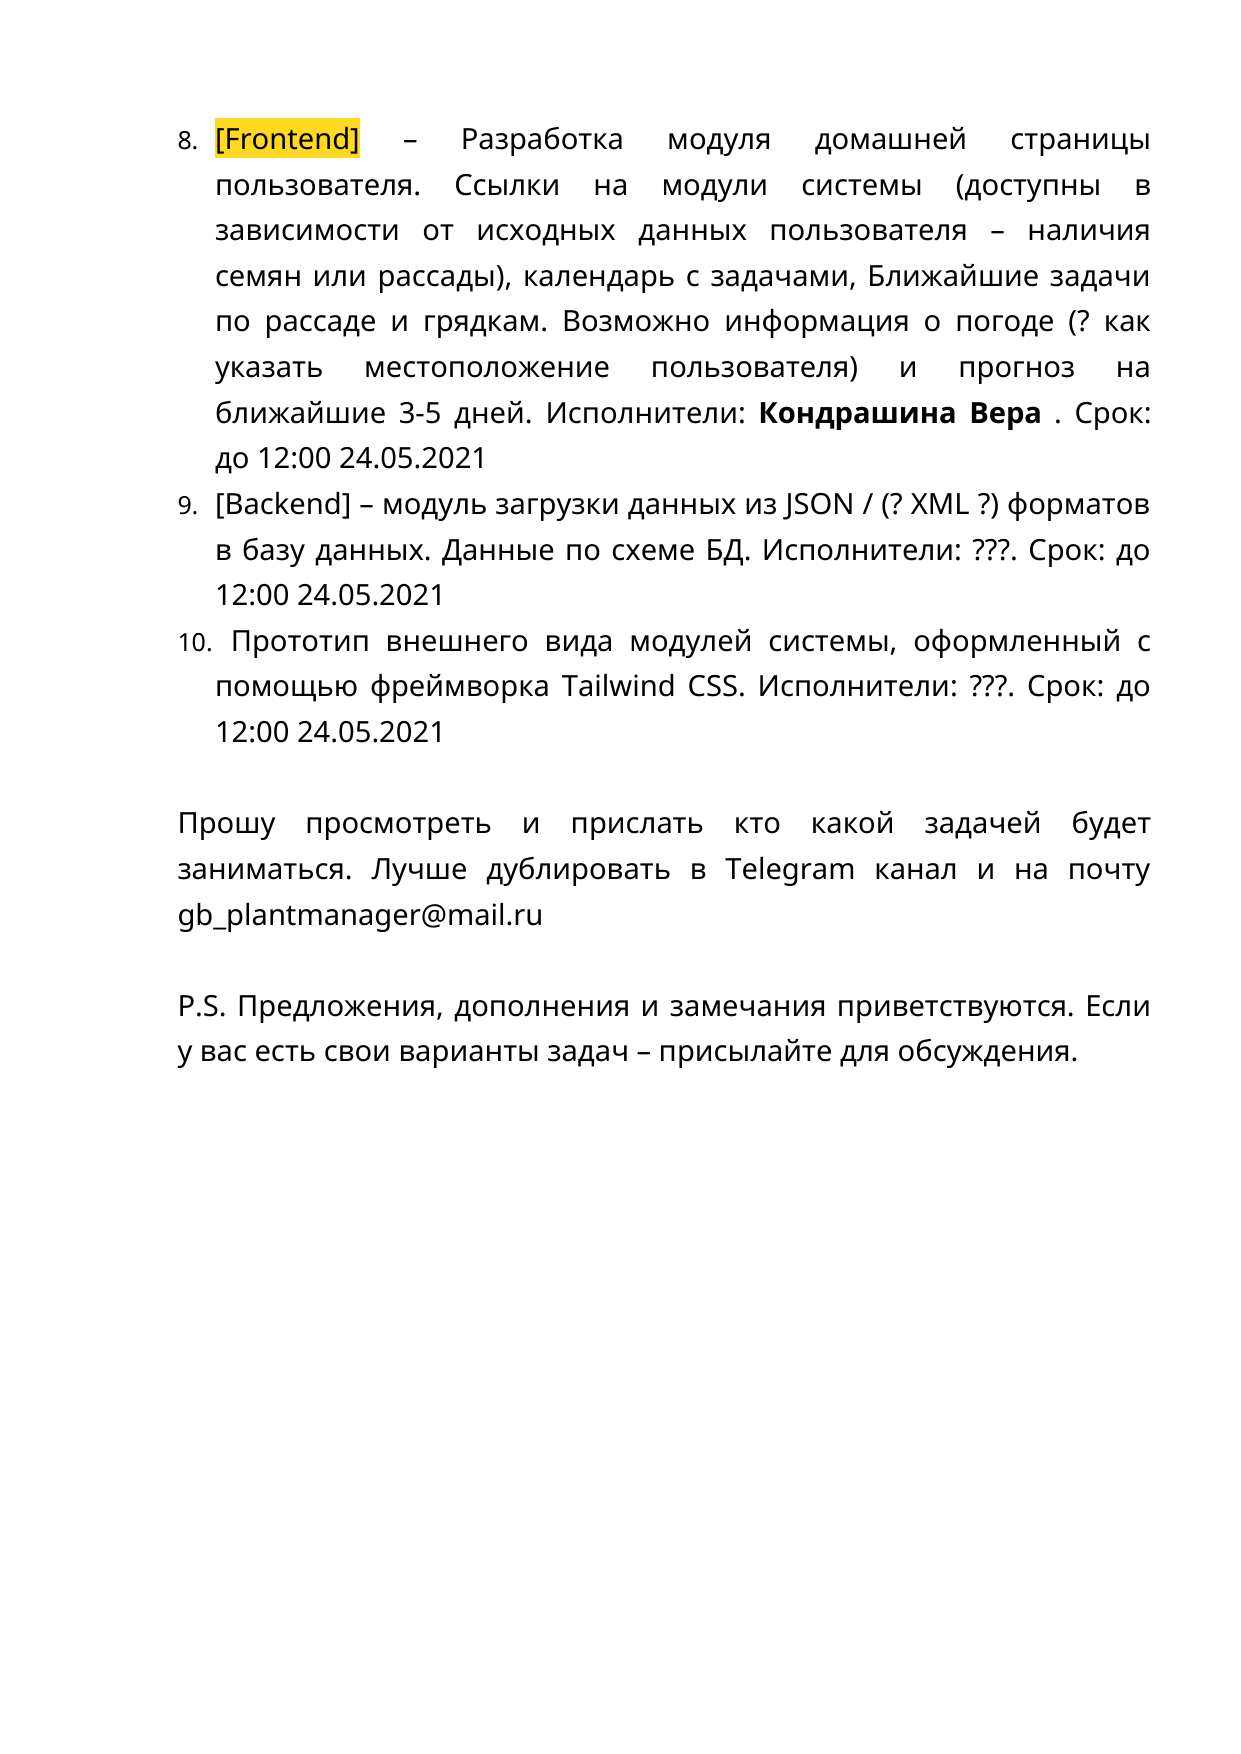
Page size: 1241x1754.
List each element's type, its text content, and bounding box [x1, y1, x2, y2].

text P.S. Предложения, дополнения и замечания приветствуются. Если у вас есть свои варианты задач – присылайте для обсуждения. [177, 985, 1152, 1070]
text Прошу просмотреть и прислать кто какой задачей будет заниматься. Лучше дублировать в Telegram канал и на почту gb_plantmanager@mail.ru [177, 802, 1152, 933]
list Прототип внешнего вида модулей системы, оформленный с помощью фреймворка Tailwind CSS. Исполнители: ???. Срок: до 12:00 24.05.2021 [177, 620, 1152, 751]
list [Frontend] – Разработка модуля домашней страницы пользователя. Ссылки на модули системы (доступны в зависимости от исходных данных пользователя – наличия семян или рассады), календарь с задачами, Ближайшие задачи по рассаде и грядкам. Возможно информация о погоде (? как указать местоположение пользователя) и прогноз на ближайшие 3-5 дней. Исполнители: Кондрашина Вера . Срок: до 12:00 24.05.2021 [177, 118, 1152, 477]
list [Backend] – модуль загрузки данных из JSON / (? XML ?) форматов в базу данных. Данные по схеме БД. Исполнители: ???. Срок: до 12:00 24.05.2021 [177, 483, 1152, 614]
